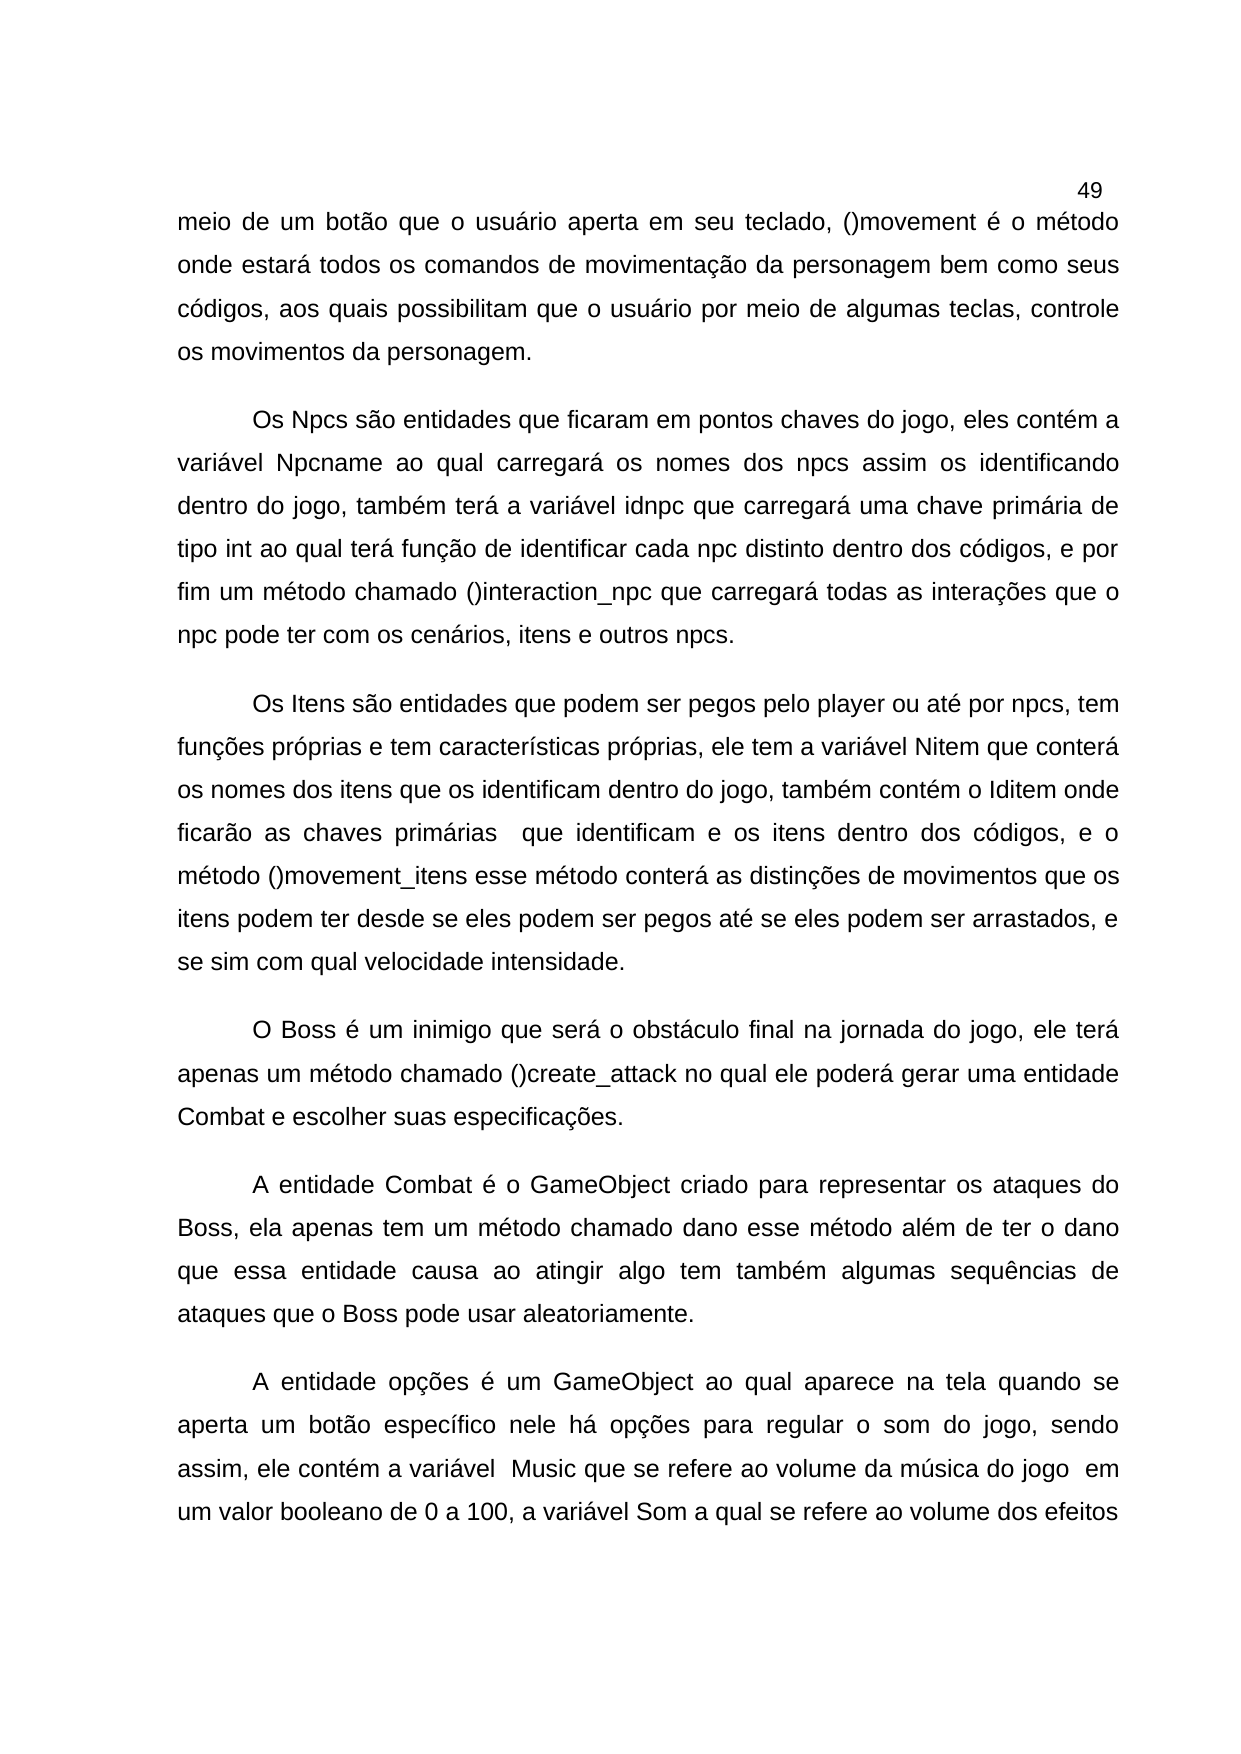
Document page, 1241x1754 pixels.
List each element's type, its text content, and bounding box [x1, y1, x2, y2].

text Os Npcs são entidades que ficaram em pontos chaves do jogo, eles contém a variável Npcname ao qual carregará os nomes dos npcs assim os identificando dentro do jogo, também terá a variável idnpc que carregará uma chave primária de tipo int ao qual terá função de identificar cada npc distinto dentro dos códigos, e por fim um método chamado ()interaction_npc que carregará todas as interações que o npc pode ter com os cenários, itens e outros npcs. [177, 405, 1121, 649]
text O Boss é um inimigo que será o obstáculo final na jornada do jogo, ele terá apenas um método chamado ()create_attack no qual ele poderá gerar uma entidade Combat e escolher suas especificações. [177, 1015, 1121, 1130]
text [177, 207, 1121, 365]
text Os Itens são entidades que podem ser pegos pelo player ou até por npcs, tem funções próprias e tem características próprias, ele tem a variável Nitem que conterá os nomes dos itens que os identificam dentro do jogo, também contém o Iditem onde ficarão as chaves primárias que identificam e os itens dentro dos códigos, e o método ()movement_itens esse método conterá as distinções de movimentos que os itens podem ter desde se eles podem ser pegos até se eles podem ser arrastados, e se sim com qual velocidade intensidade. [177, 688, 1121, 976]
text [177, 1367, 1121, 1525]
text A entidade Combat é o GameObject criado para representar os ataques do Boss, ela apenas tem um método chamado dano esse método além de ter o dano que essa entidade causa ao atingir algo tem também algumas sequências de ataques que o Boss pode usar aleatoriamente. [177, 1170, 1121, 1328]
